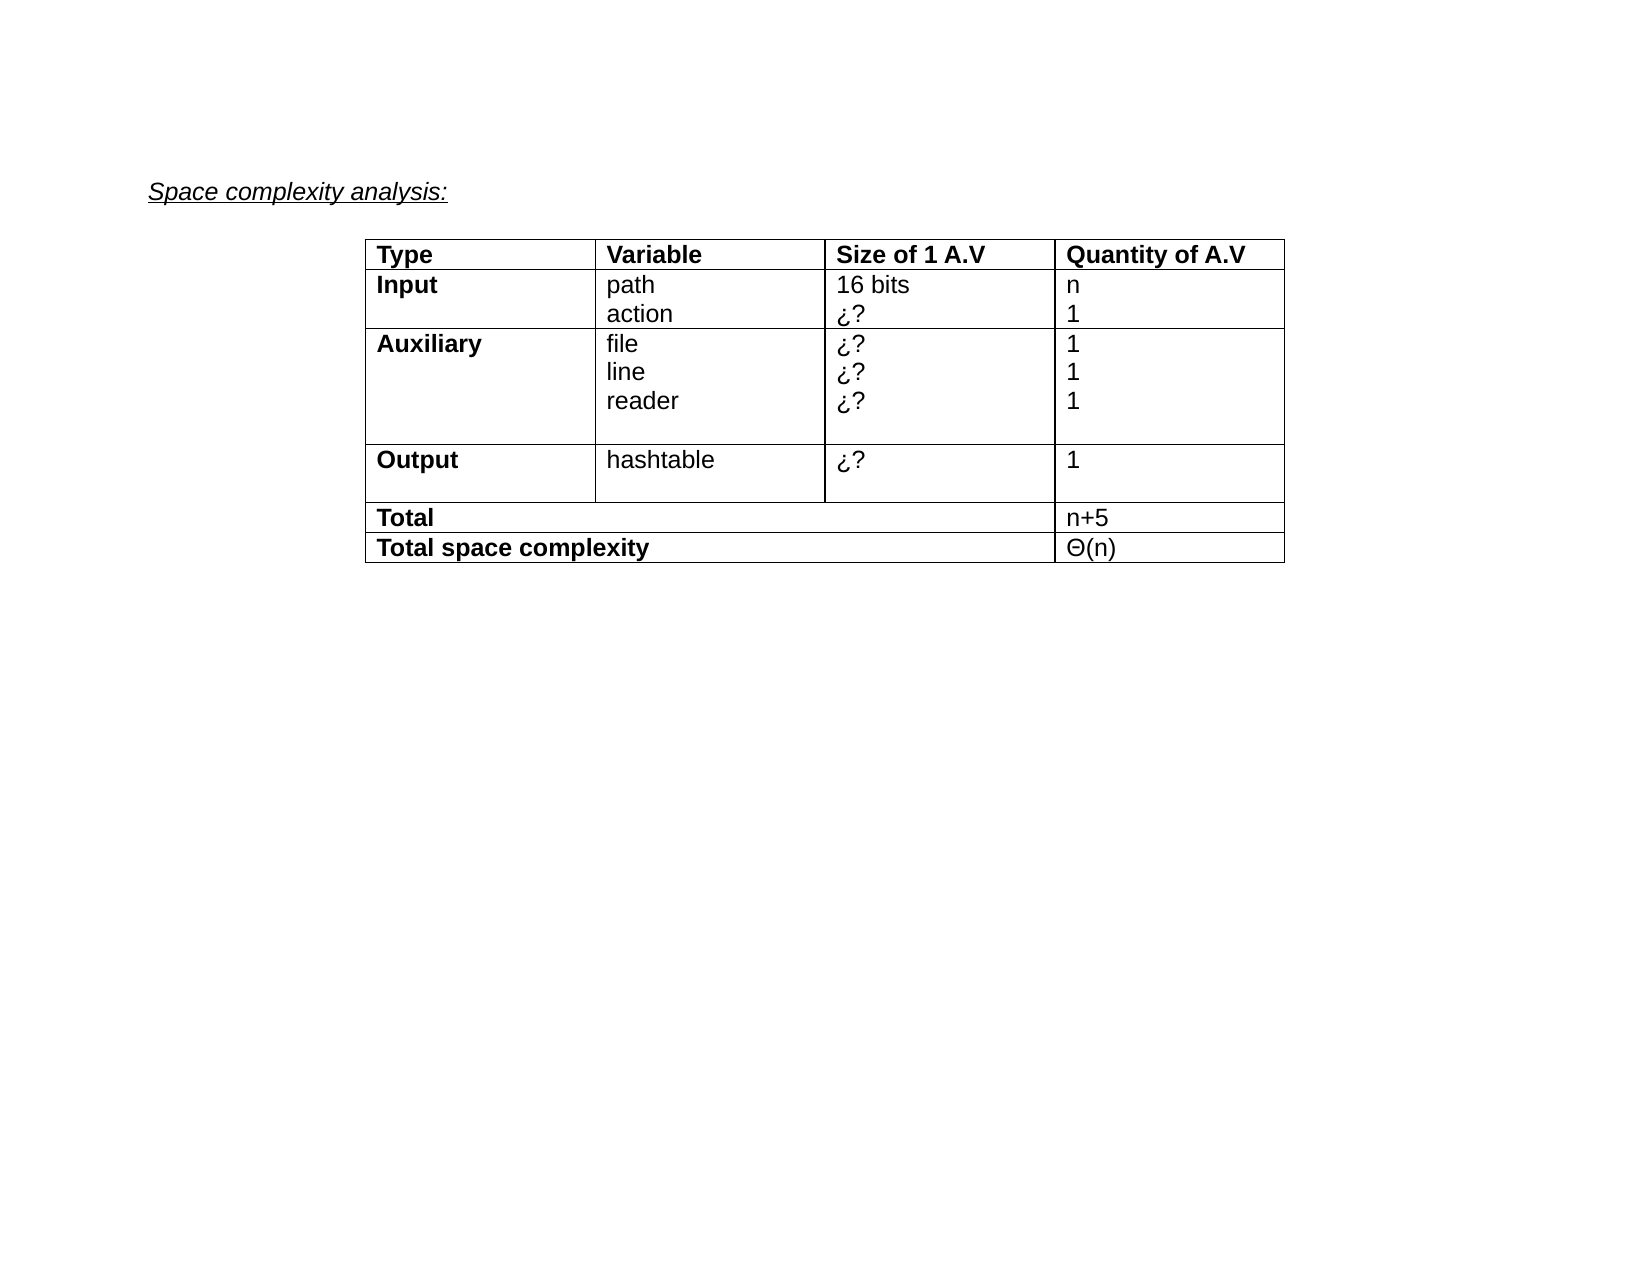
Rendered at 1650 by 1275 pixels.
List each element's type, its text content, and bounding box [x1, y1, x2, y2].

text Space complexity analysis: [148, 177, 1502, 206]
table_cell n+5 [1056, 503, 1284, 532]
table_cell 1 1 1 [1056, 329, 1284, 444]
table_cell Total [366, 503, 1054, 532]
table_cell ¿? ¿? ¿? [826, 329, 1054, 444]
table_cell n 1 [1056, 270, 1284, 328]
table_header Variable [596, 240, 824, 269]
table_header Size of 1 A.V [826, 240, 1054, 269]
table_cell Θ(n) [1056, 533, 1284, 562]
table_cell Input [366, 270, 595, 328]
table_cell 16 bits ¿? [826, 270, 1054, 328]
table_header Quantity of A.V [1056, 240, 1284, 269]
table_cell ¿? [826, 445, 1054, 502]
table_cell Total space complexity [366, 533, 1054, 562]
table_cell Auxiliary [366, 329, 595, 444]
table_cell hashtable [596, 445, 824, 502]
table_cell 1 [1056, 445, 1284, 502]
table_cell path action [596, 270, 824, 328]
table_cell file line reader [596, 329, 824, 444]
table_header Type [366, 240, 595, 269]
table_cell Output [366, 445, 595, 502]
